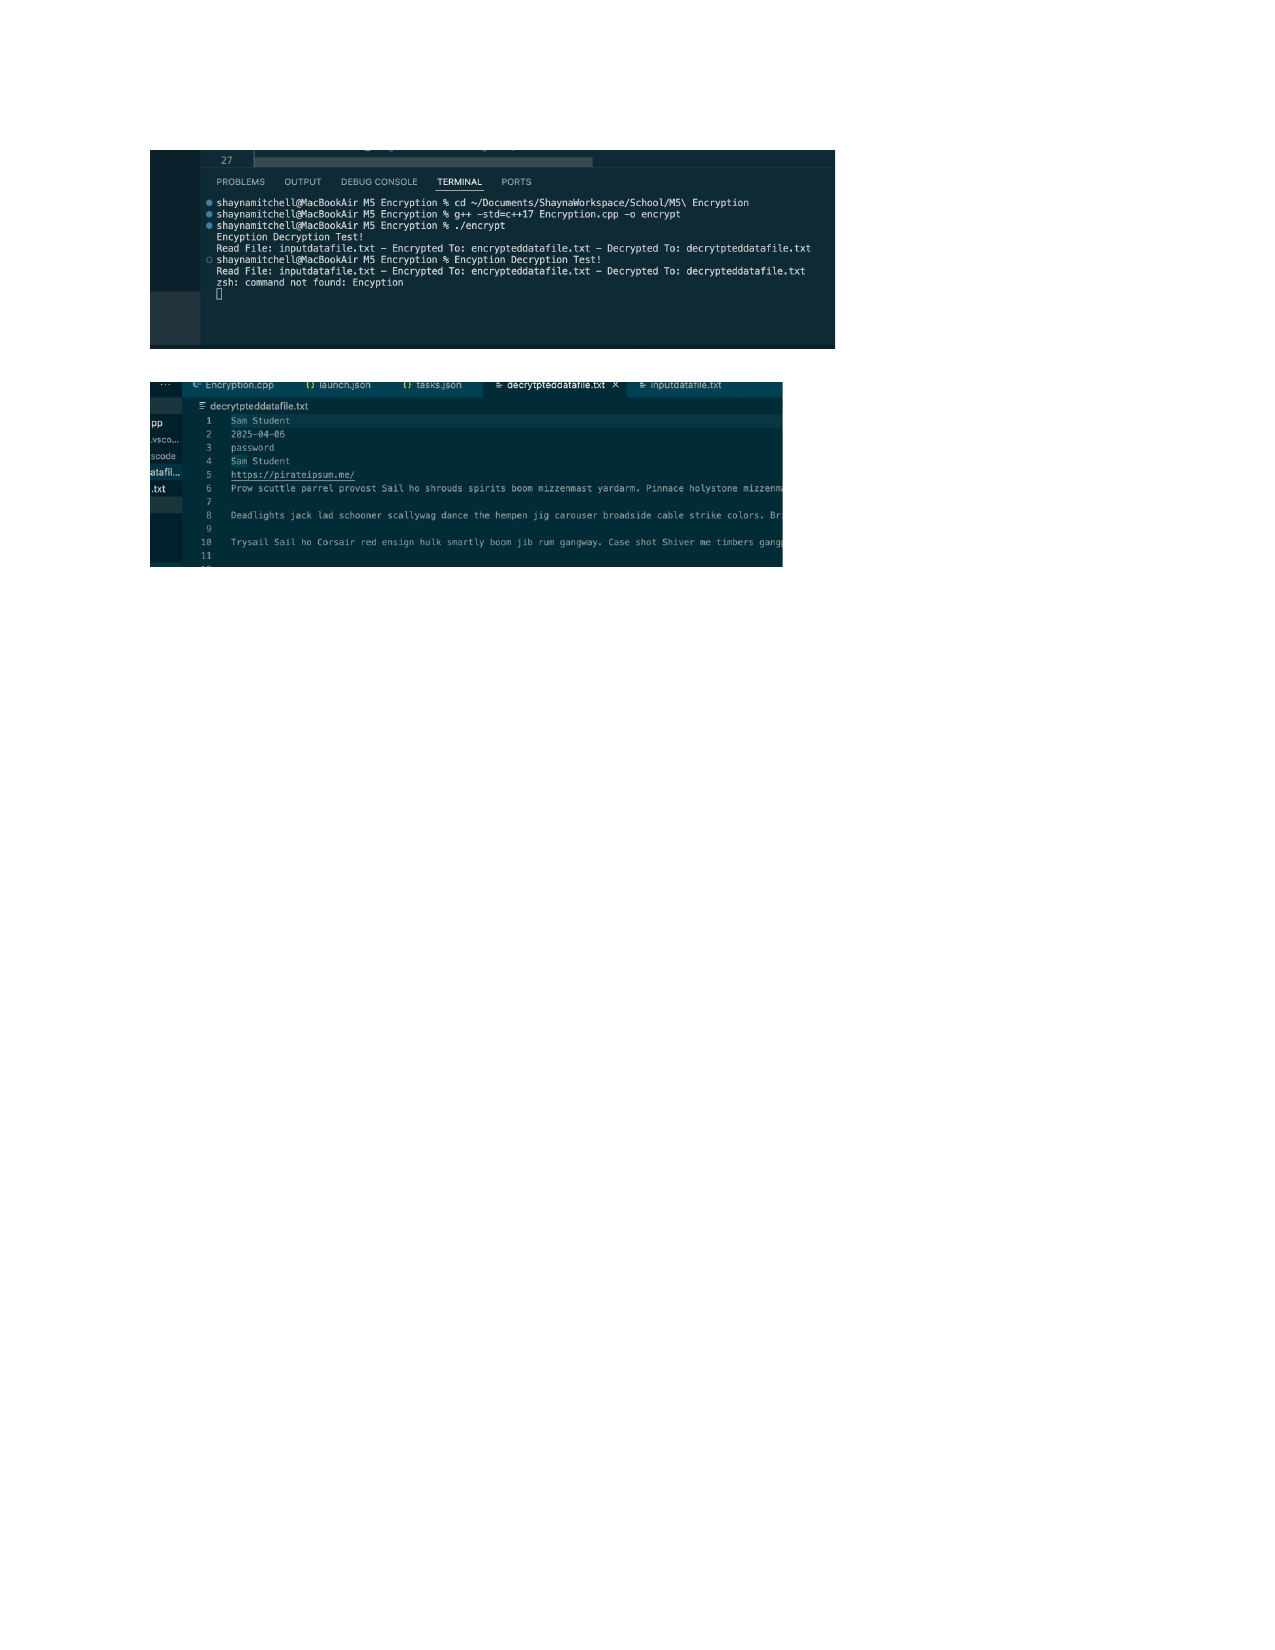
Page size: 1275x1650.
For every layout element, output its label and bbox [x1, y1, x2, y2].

picture [445, 512, 459, 518]
picture [329, 382, 336, 388]
picture [529, 382, 540, 389]
picture [150, 481, 181, 561]
picture [259, 431, 267, 437]
picture [661, 487, 675, 491]
picture [248, 415, 783, 427]
picture [211, 404, 222, 409]
picture [567, 487, 585, 491]
picture [150, 150, 836, 349]
picture [264, 513, 271, 520]
picture [241, 404, 261, 409]
picture [240, 460, 246, 467]
picture [264, 403, 278, 409]
picture [694, 382, 706, 388]
picture [150, 382, 181, 462]
picture [564, 382, 589, 388]
picture [618, 514, 628, 518]
picture [281, 402, 293, 409]
picture [616, 486, 624, 491]
picture [575, 541, 591, 546]
picture [496, 512, 510, 518]
picture [238, 514, 248, 518]
picture [541, 382, 552, 388]
picture [509, 382, 520, 388]
